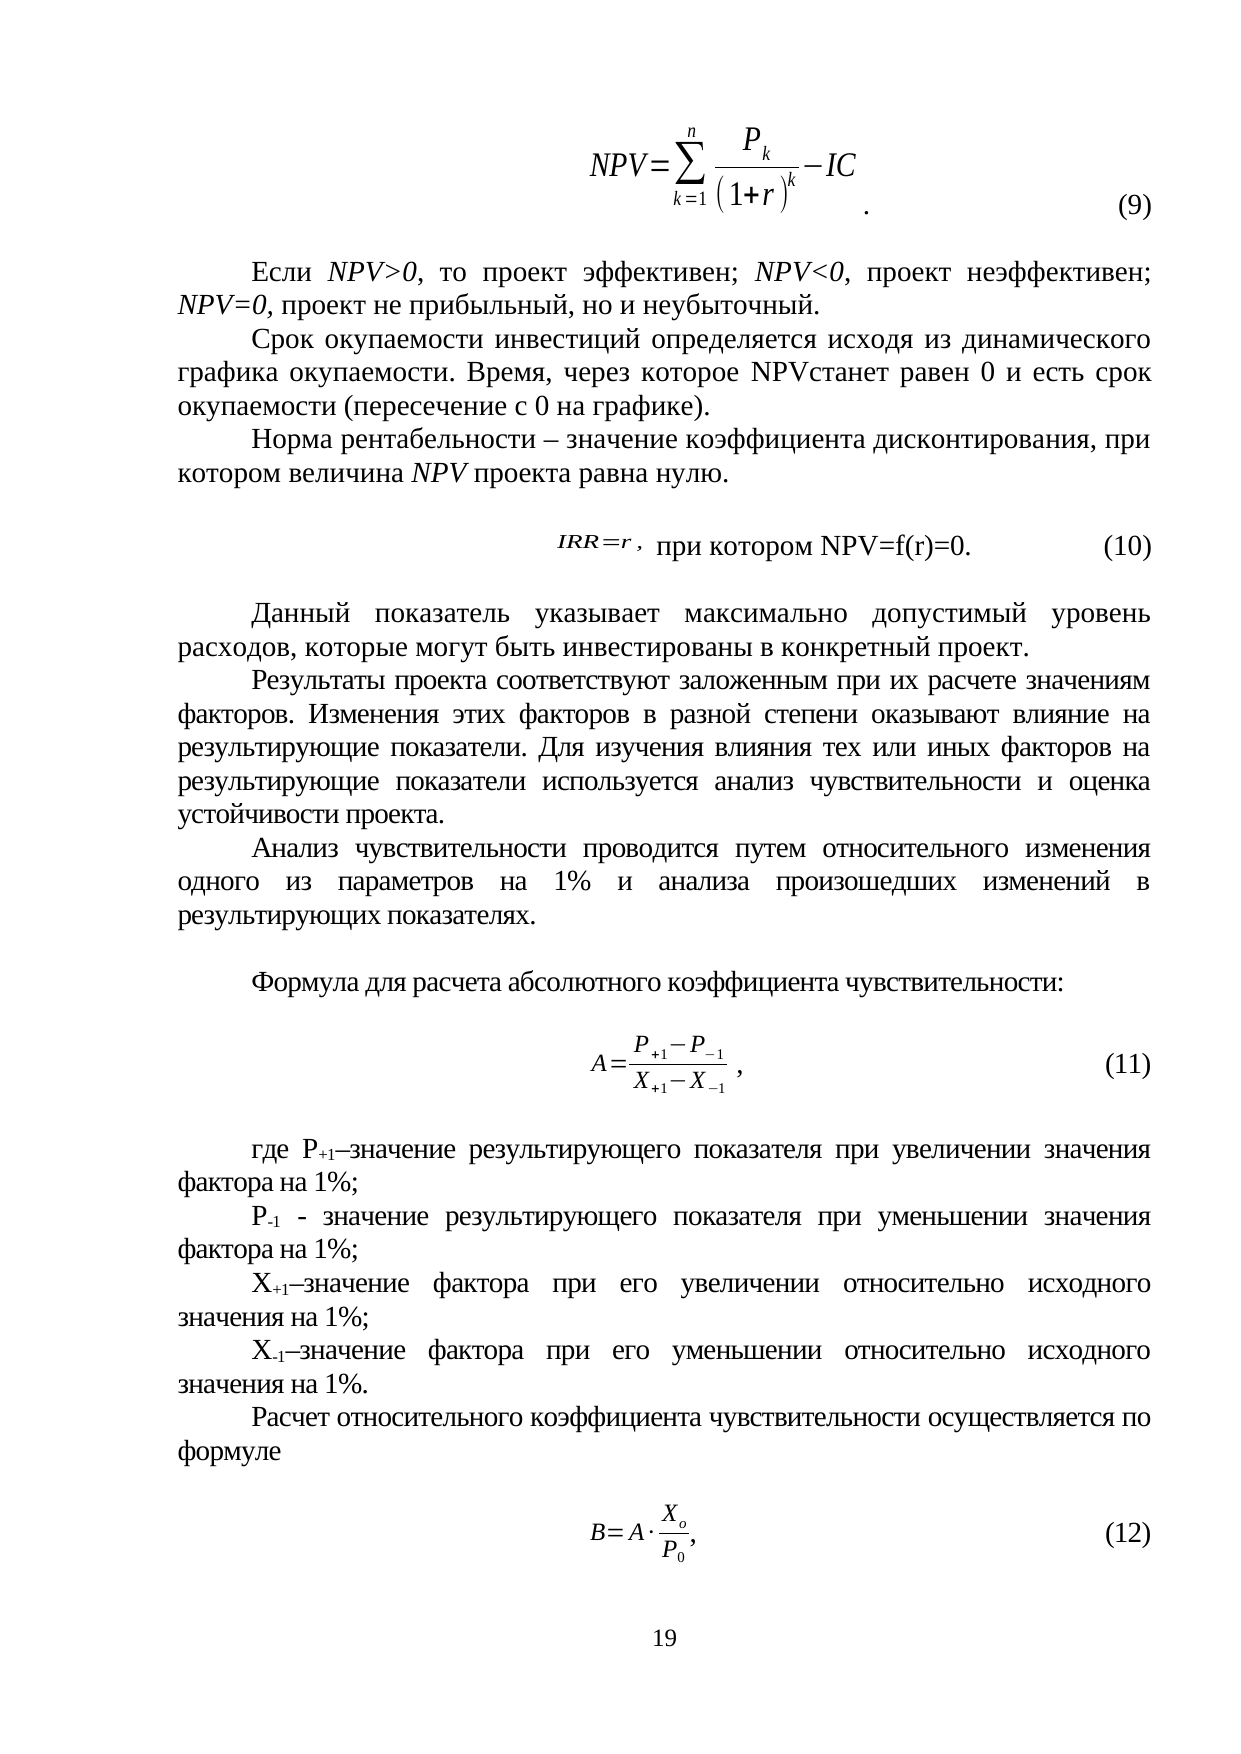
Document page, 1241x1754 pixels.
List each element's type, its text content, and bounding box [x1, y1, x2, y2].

text Срок окупаемости инвестиций определяется исходя из динамического графика окупаемости. Время, через которое NPVстанет равен 0 и есть срок окупаемости (пересечение с 0 на графике). [177, 321, 1152, 422]
text Результаты проекта соответствуют заложенным при их расчете значениям факторов. Изменения этих факторов в разной степени оказывают влияние на результирующие показатели. Для изучения влияния тех или иных факторов на результирующие показатели используется анализ чувствительности и оценка устойчивости проекта. [177, 662, 1152, 830]
text Х+1–значение фактора при его увеличении относительно исходного значения на 1%; [177, 1265, 1152, 1332]
text Расчет относительного коэффициента чувствительности осуществляется по формуле [177, 1399, 1152, 1466]
text Анализ чувствительности проводится путем относительного изменения одного из параметров на 1% и анализа произошедших изменений в результирующих показателях. [177, 830, 1152, 931]
text , (11) [177, 1031, 1152, 1097]
text при котором NPV=f(r)=0. (10) [177, 522, 1152, 562]
text Х-1–значение фактора при его уменьшении относительно исходного значения на 1%. [177, 1332, 1152, 1399]
text , (12) [177, 1500, 1152, 1566]
text . (9) [177, 118, 1152, 220]
text где Р+1–значение результирующего показателя при увеличении значения фактора на 1%; [177, 1131, 1152, 1198]
text Если NPV>0, то проект эффективен; NPV<0, проект неэффективен; NPV=0, проект не прибыльный, но и неубыточный. [177, 254, 1152, 321]
text Р-1 - значение результирующего показателя при уменьшении значения фактора на 1%; [177, 1198, 1152, 1265]
text Формула для расчета абсолютного коэффициента чувствительности: [177, 964, 1152, 998]
text Норма рентабельности – значение коэффициента дисконтирования, при котором величина NPV проекта равна нулю. [177, 422, 1152, 489]
text Данный показатель указывает максимально допустимый уровень расходов, которые могут быть инвестированы в конкретный проект. [177, 595, 1152, 662]
